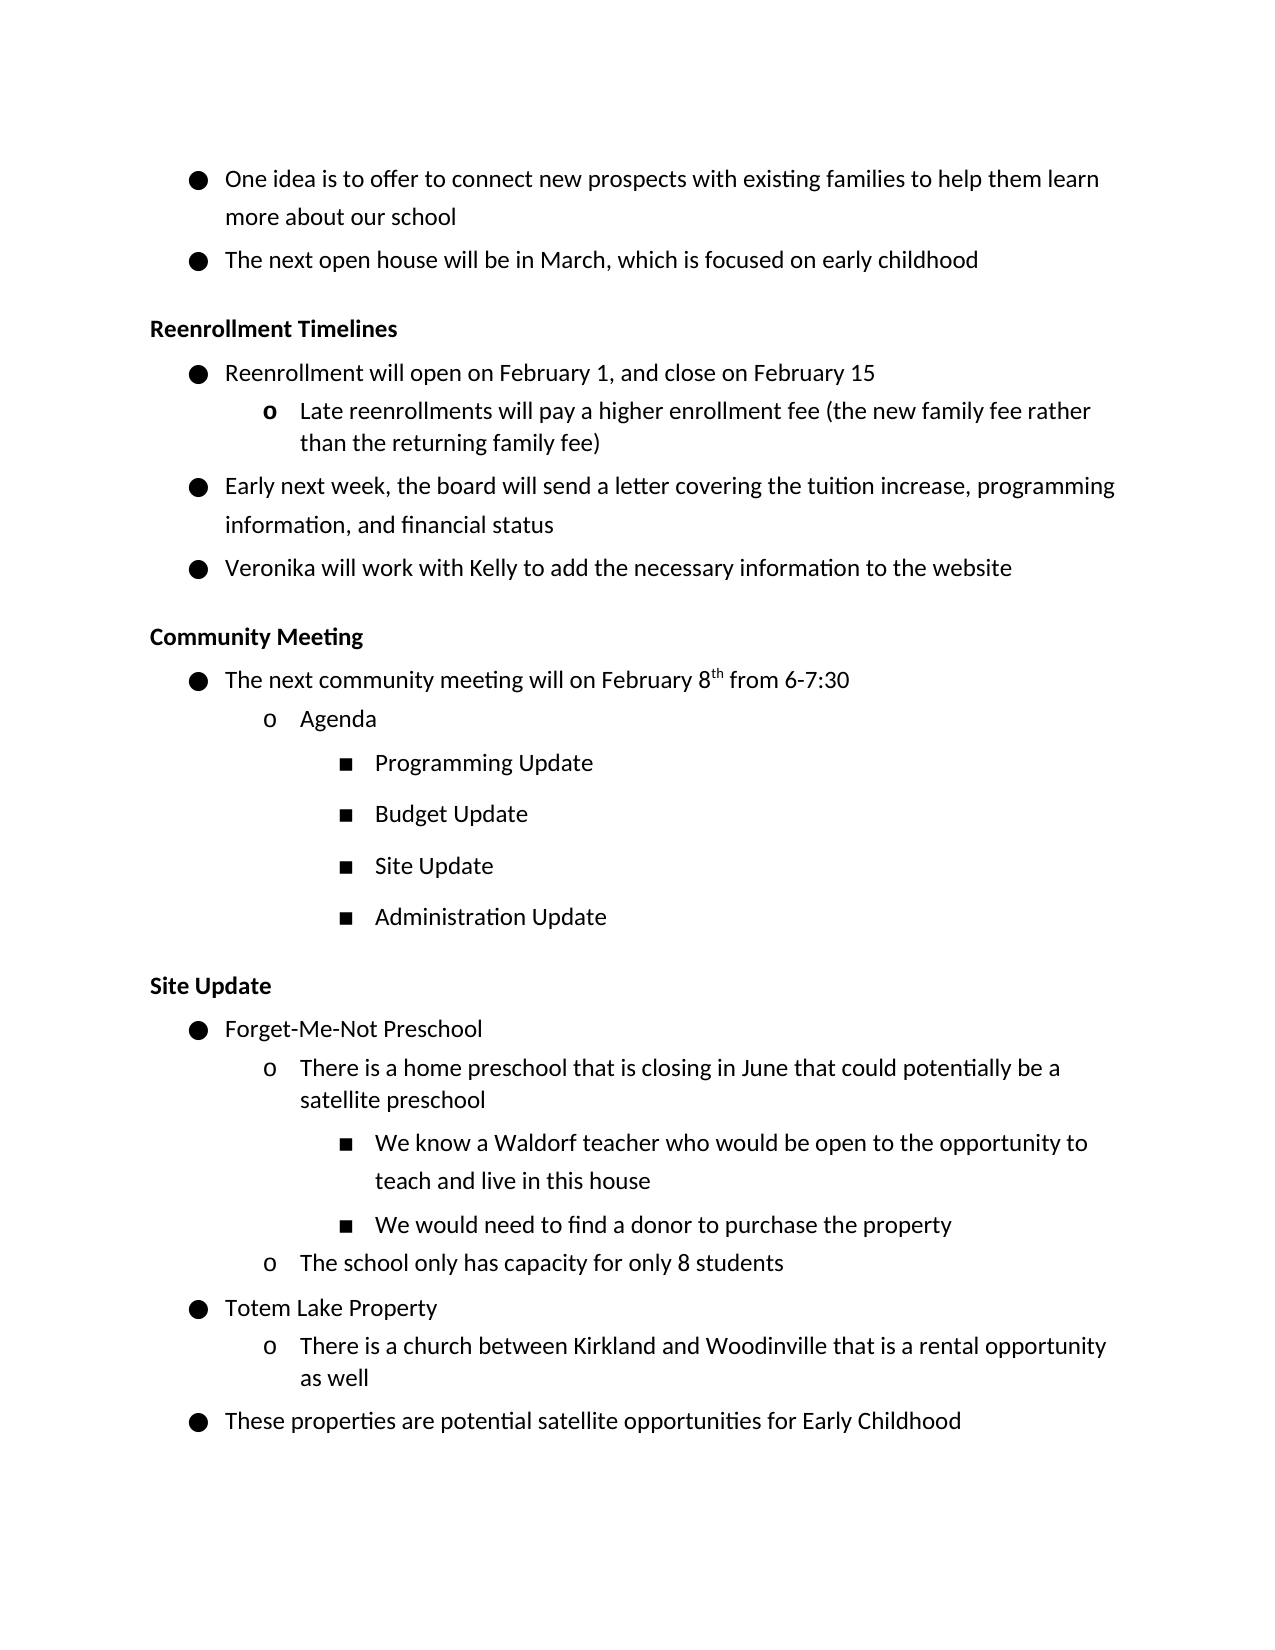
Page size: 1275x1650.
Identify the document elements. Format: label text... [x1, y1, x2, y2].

list Late reenrollments will pay a higher enrollment fee (the new family fee rather than the returning family fee) [262, 395, 1125, 458]
list We would need to find a donor to purchase the property [337, 1196, 1125, 1247]
list Early next week, the board will send a letter covering the tuition increase, programming information, and financial status [187, 458, 1125, 539]
list Forget-Me-Not Preschool [187, 1001, 1125, 1052]
list There is a church between Kirkland and Woodinville that is a rental opportunity as well [262, 1330, 1125, 1393]
list Administration Update [337, 888, 1125, 940]
list The school only has capacity for only 8 students [262, 1247, 1125, 1279]
list Totem Lake Property [187, 1279, 1125, 1330]
list Veronika will work with Kelly to add the necessary information to the website [187, 539, 1125, 591]
list We know a Waldorf teacher who would be open to the opportunity to teach and live in this house [337, 1114, 1125, 1196]
text Community Meeting [150, 621, 1125, 652]
list Reenrollment will open on February 1, and close on February 15 [187, 344, 1125, 395]
list Programming Update [337, 735, 1125, 786]
list Budget Update [337, 786, 1125, 837]
list The next community meeting will on February 8th from 6-7:30 [187, 652, 1125, 703]
list The next open house will be in March, which is focused on early childhood [187, 232, 1125, 283]
list These properties are potential satellite opportunities for Early Childhood [187, 1393, 1125, 1444]
text Site Update [150, 970, 1125, 1001]
text Reenrollment Timelines [150, 313, 1125, 344]
list Site Update [337, 837, 1125, 888]
list There is a home preschool that is closing in June that could potentially be a satellite preschool [262, 1052, 1125, 1114]
list Agenda [262, 703, 1125, 735]
list One idea is to offer to connect new prospects with existing families to help them learn more about our school [187, 150, 1125, 232]
